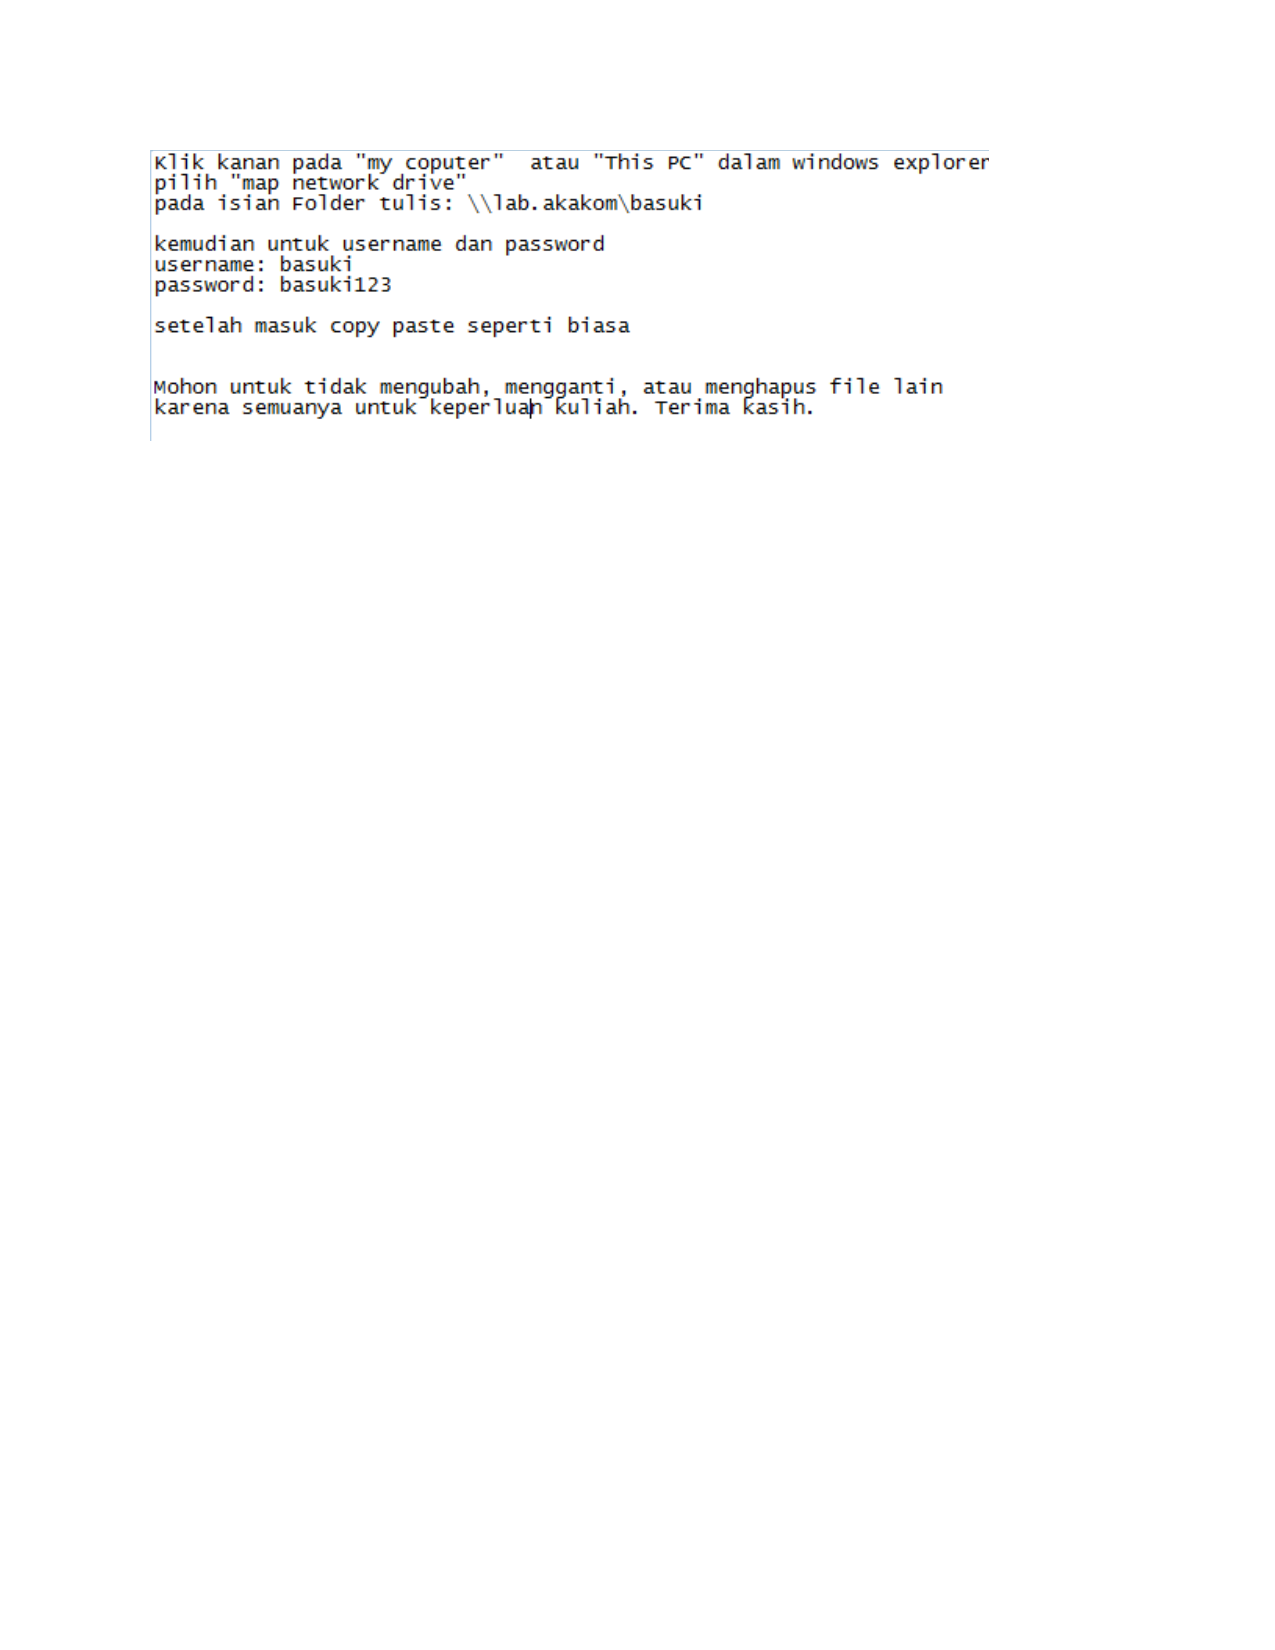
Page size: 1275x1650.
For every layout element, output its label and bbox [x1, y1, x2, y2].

picture [150, 150, 989, 441]
